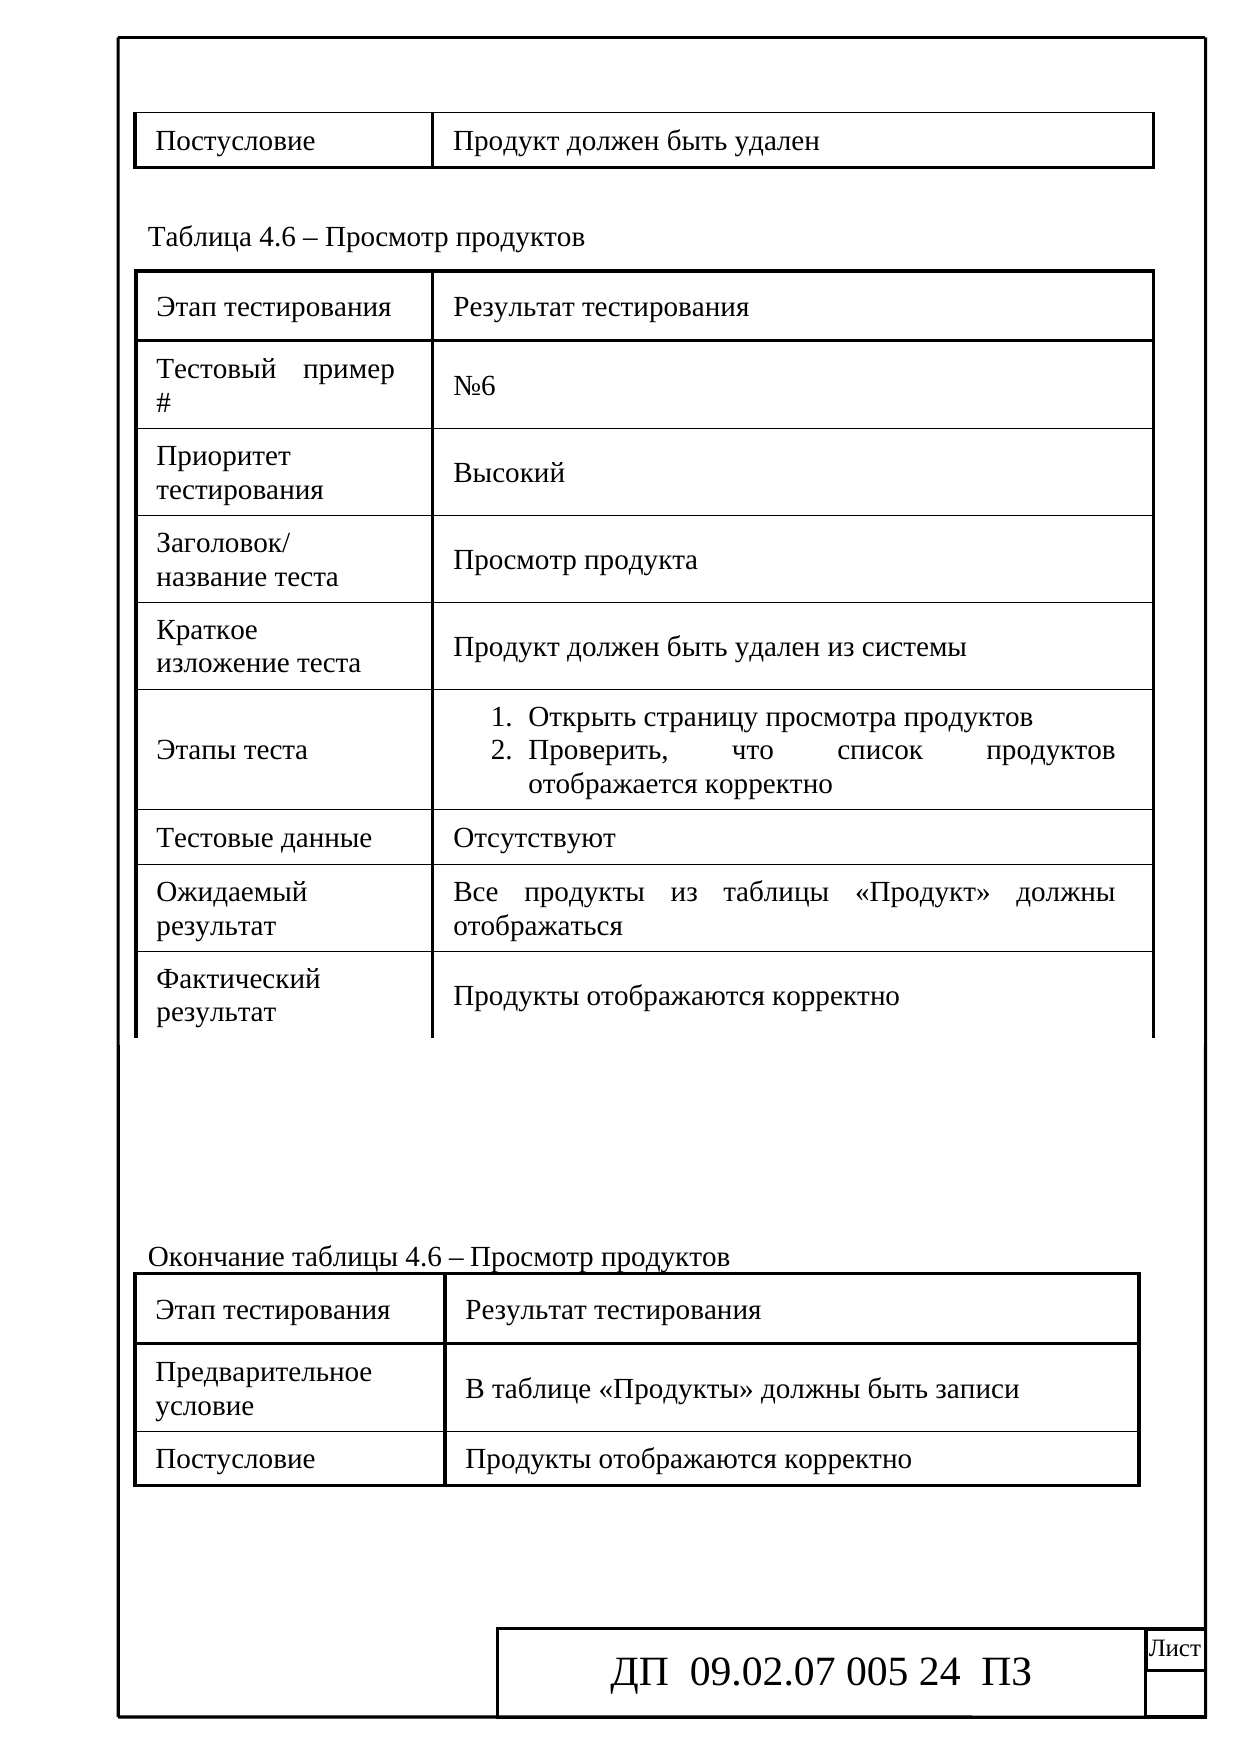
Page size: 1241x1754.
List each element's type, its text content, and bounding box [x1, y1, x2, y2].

table_cell Все продукты из таблицы «Продукт» должны отображаться [434, 865, 1152, 951]
table_cell Постусловие [137, 1432, 443, 1484]
table_header Этап тестирования [138, 273, 431, 339]
table_cell Тестовый пример # [138, 342, 431, 428]
text Окончание таблицы 4.6 – Просмотр продуктов [148, 1239, 1192, 1272]
table_cell Тестовые данные [138, 810, 431, 864]
text Таблица 4.6 – Просмотр продуктов [148, 219, 1192, 252]
table_cell Краткое изложение теста [138, 603, 431, 688]
table_cell Продукт должен быть удален [434, 113, 1152, 166]
table_cell Отсутствуют [434, 810, 1152, 864]
table_cell Просмотр продукта [434, 516, 1152, 602]
table_cell Приоритет тестирования [138, 429, 431, 515]
table_header Результат тестирования [434, 273, 1152, 339]
table_cell Ожидаемый результат [138, 865, 431, 951]
table_cell Продукты отображаются корректно [434, 952, 1152, 1037]
table_cell Продукт должен быть удален из системы [434, 603, 1152, 688]
table_header Результат тестирования [447, 1275, 1137, 1342]
table_cell Постусловие [137, 113, 431, 166]
table_cell №6 [434, 342, 1152, 428]
table_cell Заголовок/название теста [138, 516, 431, 602]
table_cell Этапы теста [138, 690, 431, 809]
table_cell Открыть страницу просмотра продуктов Проверить, что список продуктов отображается корректно [434, 690, 1152, 809]
table_cell В таблице «Продукты» должны быть записи [447, 1345, 1137, 1431]
table_cell Предварительное условие [137, 1345, 443, 1431]
table_cell Высокий [434, 429, 1152, 515]
table_cell Фактический результат [138, 952, 431, 1037]
table_cell Продукты отображаются корректно [447, 1432, 1137, 1484]
table_header Этап тестирования [137, 1275, 443, 1342]
